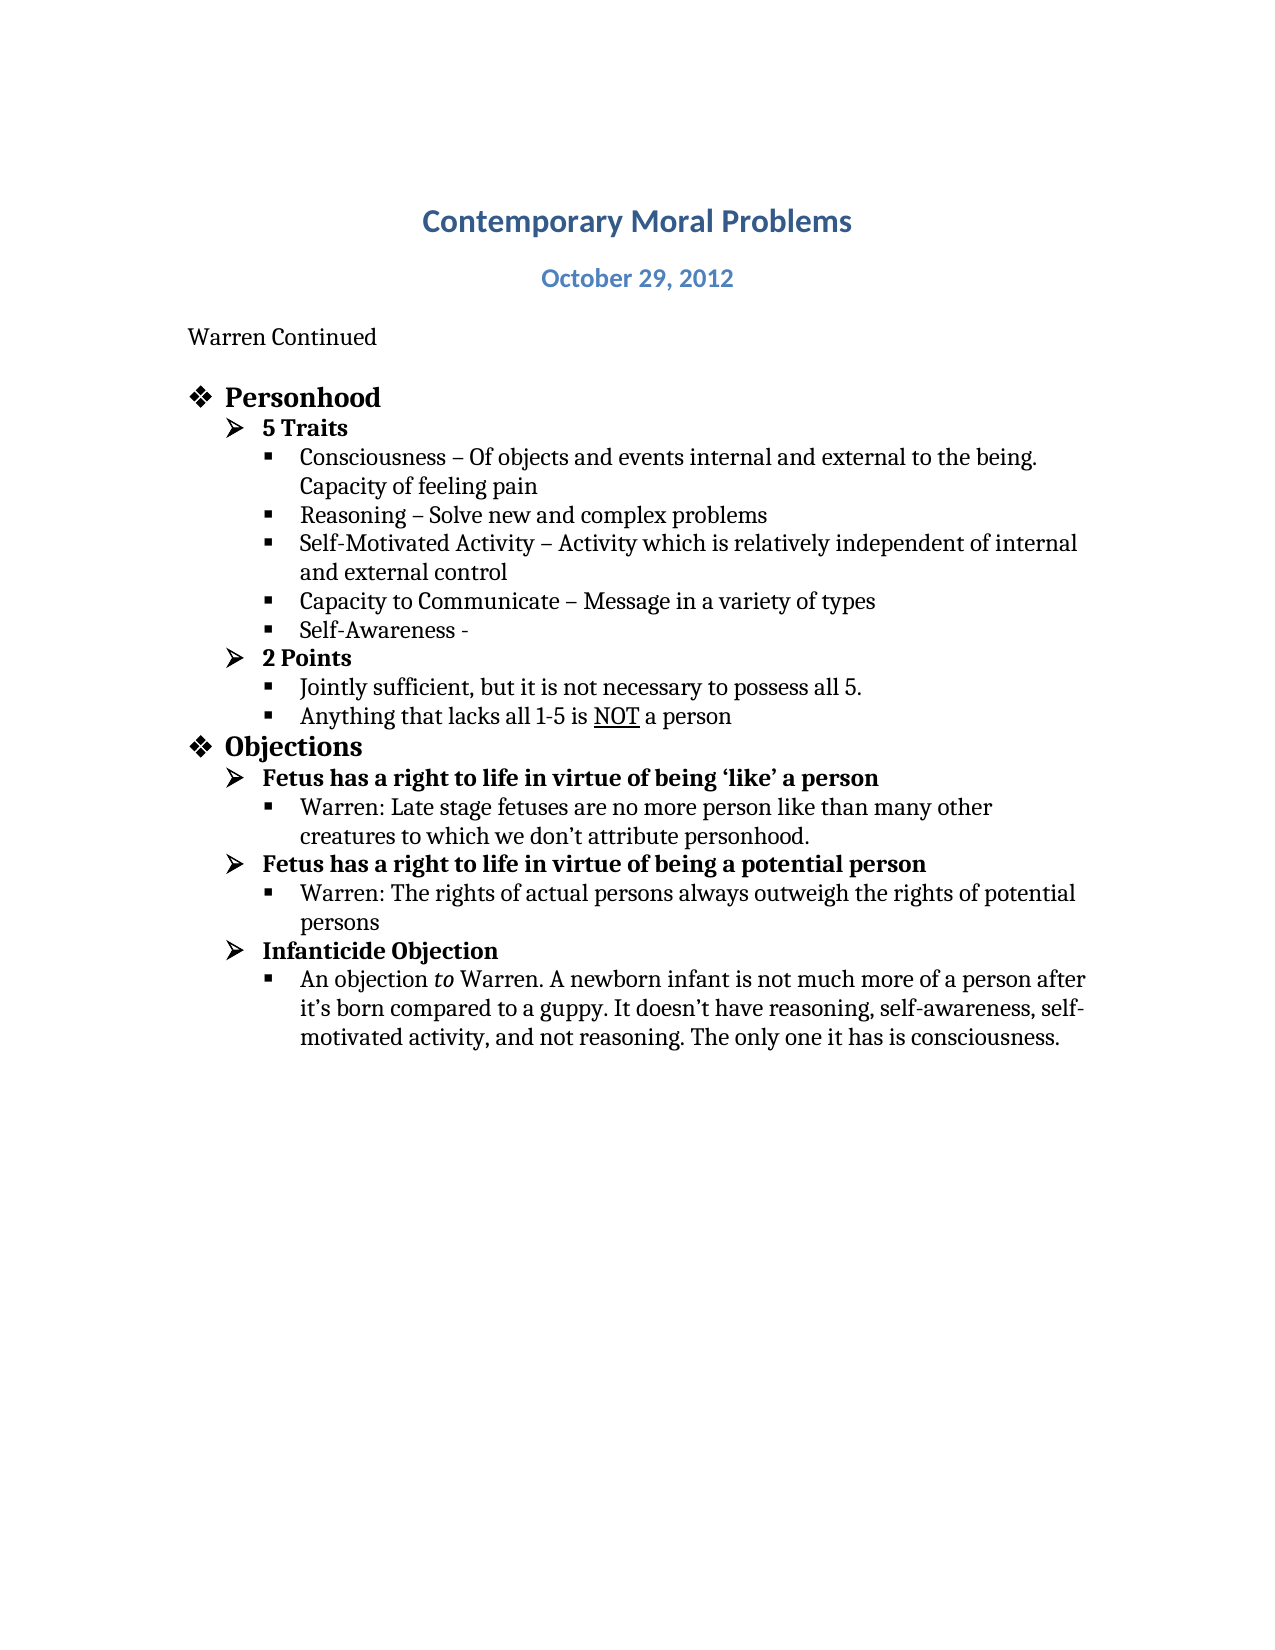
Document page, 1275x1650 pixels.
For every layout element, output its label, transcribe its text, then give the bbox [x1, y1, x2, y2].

list Reasoning – Solve new and complex problems [262, 501, 1087, 529]
list Objections [187, 731, 1087, 764]
list 2 Points [225, 644, 1087, 673]
list Warren: Late stage fetuses are no more person like than many other creatures to which we don’t attribute personhood. [262, 793, 1087, 850]
list An objection to Warren. A newborn infant is not much more of a person after it’s born compared to a guppy. It doesn’t have reasoning, self-awareness, self-motivated activity, and not reasoning. The only one it has is consciousness. [262, 965, 1087, 1052]
list Jointly sufficient, but it is not necessary to possess all 5. [262, 673, 1087, 702]
list Infanticide Objection [225, 937, 1087, 965]
list Capacity to Communicate – Message in a variety of types [262, 587, 1087, 616]
subtitle Contemporary Moral Problems [187, 200, 1087, 241]
list Anything that lacks all 1-5 is NOT a person [262, 702, 1087, 731]
list Self-Motivated Activity – Activity which is relatively independent of internal and external control [262, 529, 1087, 587]
subtitle October 29, 2012 [187, 262, 1087, 294]
list Consciousness – Of objects and events internal and external to the being. Capacity of feeling pain [262, 443, 1087, 501]
list Personhood [187, 381, 1087, 414]
list Warren: The rights of actual persons always outweigh the rights of potential persons [262, 879, 1087, 937]
list 5 Traits [225, 414, 1087, 443]
list Self-Awareness - [262, 616, 1087, 644]
text Warren Continued [187, 323, 1087, 352]
list Fetus has a right to life in virtue of being a potential person [225, 850, 1087, 879]
list Fetus has a right to life in virtue of being ‘like’ a person [225, 764, 1087, 793]
